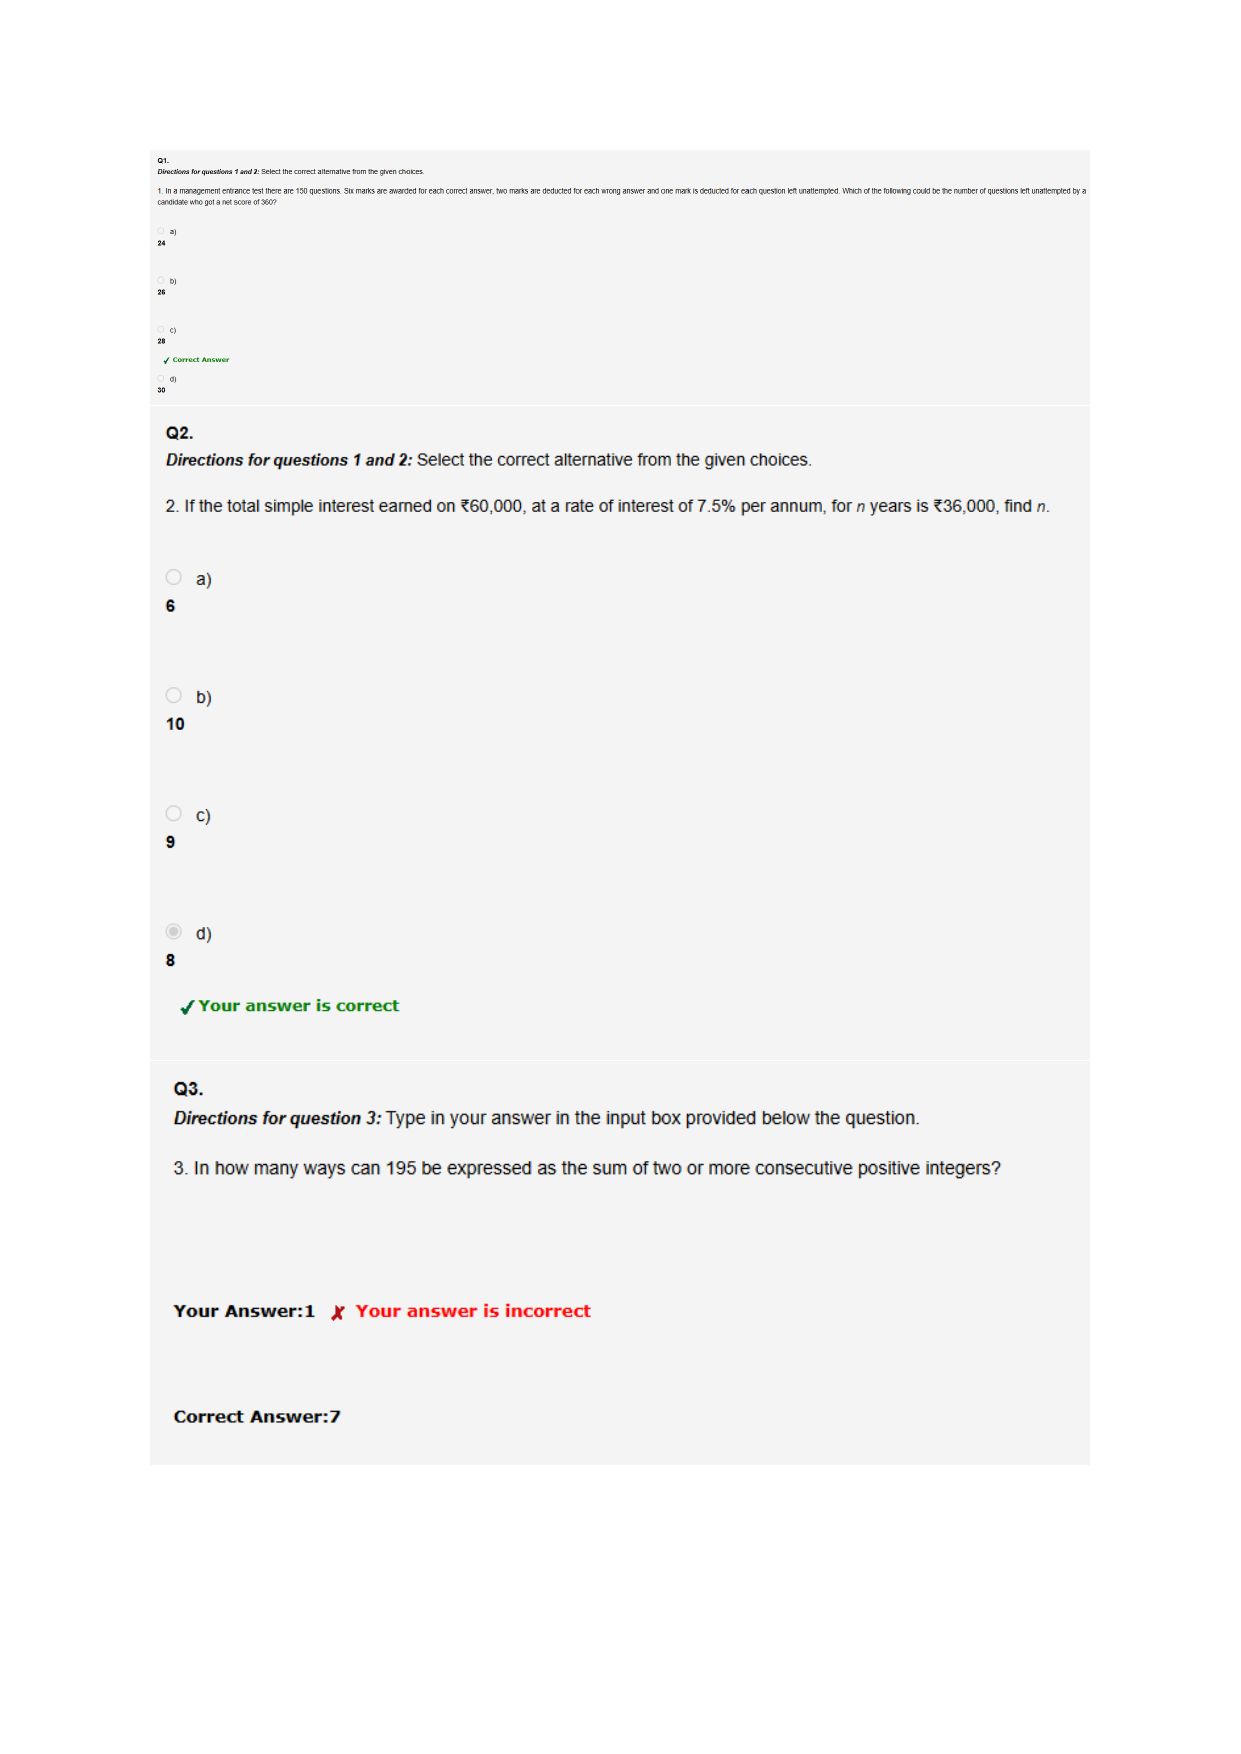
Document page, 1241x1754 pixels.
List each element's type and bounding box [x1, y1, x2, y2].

picture [150, 1061, 1091, 1465]
picture [150, 150, 1091, 405]
picture [150, 406, 1091, 1060]
